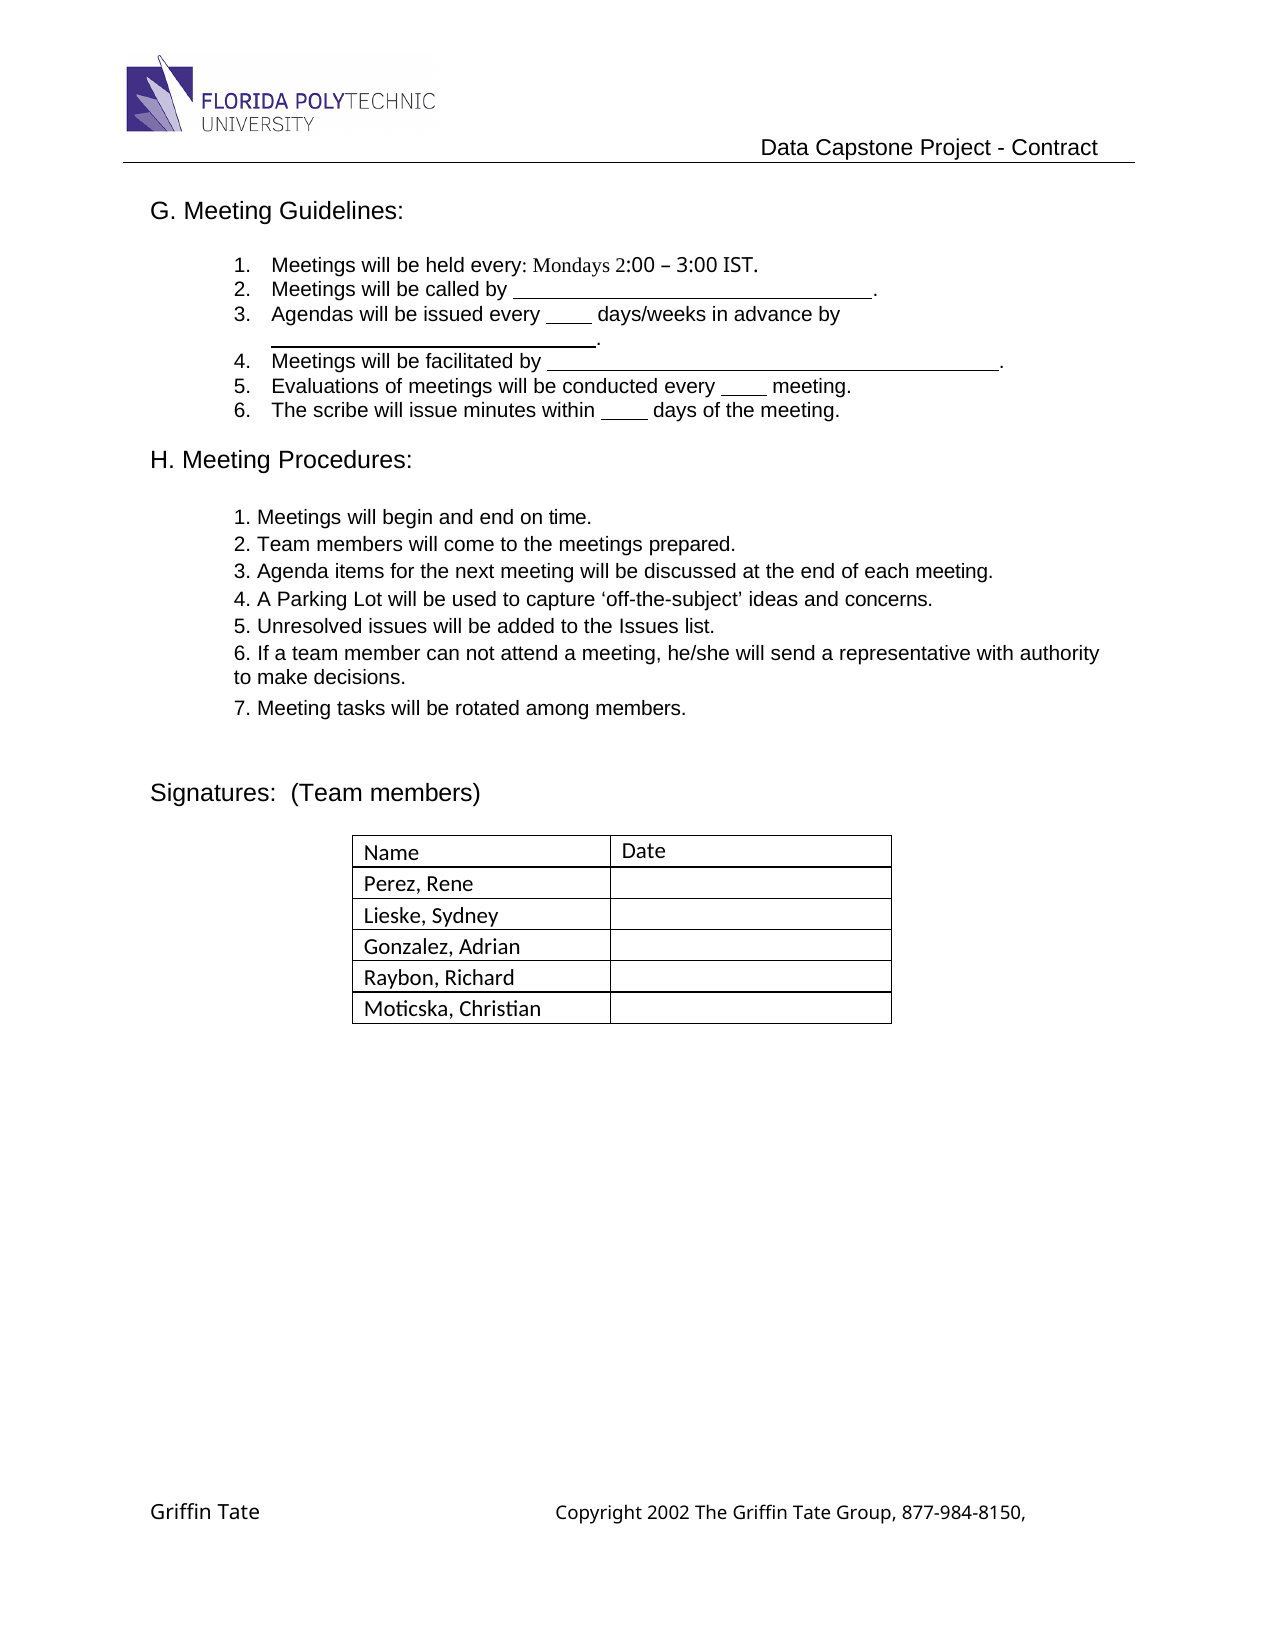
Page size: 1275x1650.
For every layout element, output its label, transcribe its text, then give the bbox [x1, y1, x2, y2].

list Evaluations of meetings will be conducted every meeting. [234, 374, 1135, 398]
table_cell Gonzalez, Adrian [353, 930, 610, 960]
table_cell Moticska, Christian [353, 993, 610, 1023]
table_cell Lieske, Sydney [353, 899, 610, 929]
subtitle Meeting Guidelines: [150, 196, 1135, 225]
list If a team member can not attend a meeting, he/she will send a representative with authority to make decisions. [234, 641, 1122, 689]
text Signatures: (Team members) [150, 777, 1135, 806]
list The scribe will issue minutes within days of the meeting. [234, 398, 1135, 422]
list Meeting tasks will be rotated among members. [234, 696, 1135, 719]
table_header Date [611, 836, 891, 866]
subtitle Meeting Procedures: [150, 446, 1135, 474]
table_cell [611, 899, 891, 929]
table_cell [611, 930, 891, 960]
list Meetings will be called by . [234, 278, 1135, 302]
text . [271, 326, 1135, 350]
list Unresolved issues will be added to the Issues list. [234, 614, 1135, 638]
table_cell [611, 868, 891, 898]
list Meetings will begin and end on time. [234, 504, 1135, 528]
list A Parking Lot will be used to capture ‘off-the-subject’ ideas and concerns. [234, 586, 1135, 610]
picture [122, 52, 438, 134]
table_cell Perez, Rene [353, 868, 610, 898]
list Agendas will be issued every days/weeks in advance by [234, 302, 1135, 326]
list Team members will come to the meetings prepared. [234, 532, 1135, 556]
list Meetings will be facilitated by . [234, 350, 1135, 374]
table_cell [611, 961, 891, 991]
list Agenda items for the next meeting will be discussed at the end of each meeting. [234, 559, 1135, 583]
list Meetings will be held every: Mondays 2:00 – 3:00 IST. [234, 254, 1135, 278]
table_header Name [353, 836, 610, 866]
table_cell Raybon, Richard [353, 961, 610, 991]
table_cell [611, 993, 891, 1023]
